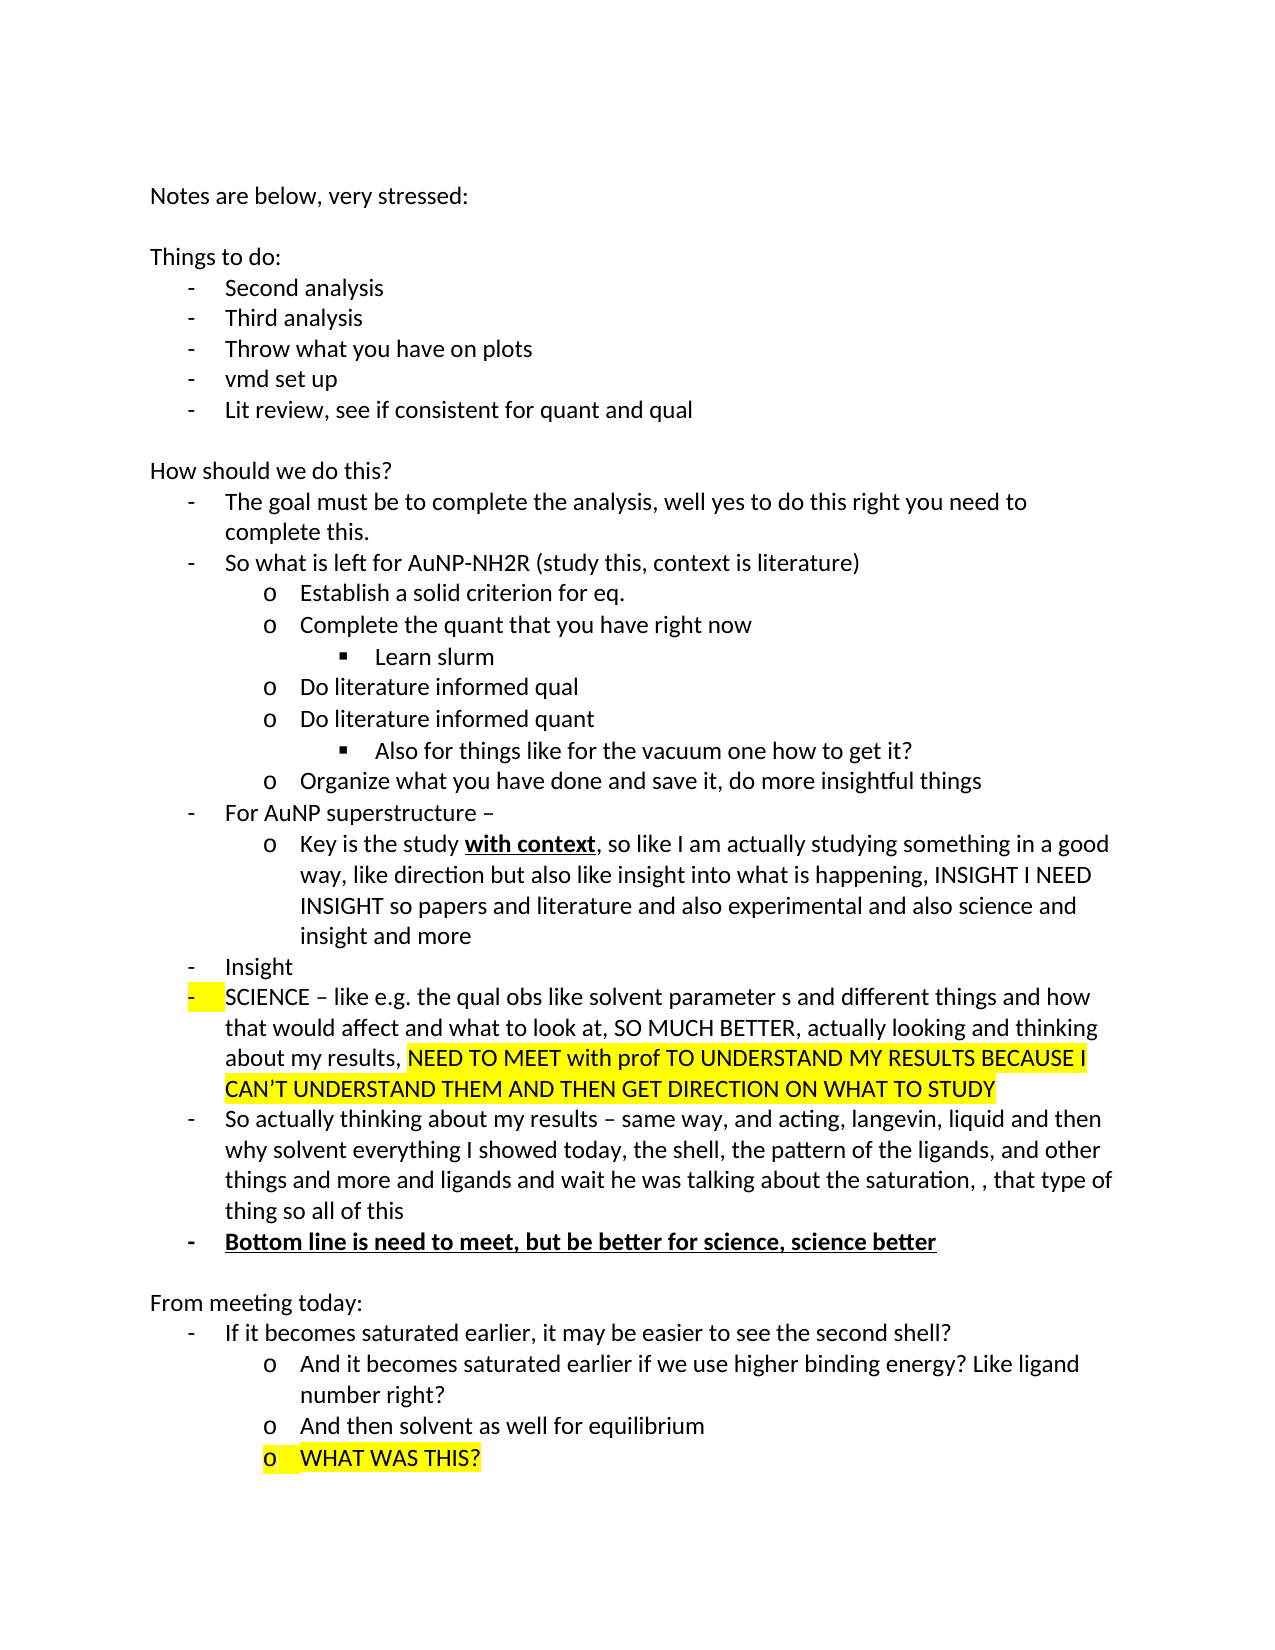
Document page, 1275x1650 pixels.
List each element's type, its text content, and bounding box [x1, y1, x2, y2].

list And then solvent as well for equilibrium [262, 1410, 1125, 1442]
list Organize what you have done and save it, do more insightful things [262, 765, 1125, 797]
list So actually thinking about my results – same way, and acting, langevin, liquid and then why solvent everything I showed today, the shell, the pattern of the ligands, and other things and more and ligands and wait he was talking about the saturation, , that type of thing so all of this [187, 1104, 1125, 1226]
list Establish a solid criterion for eq. [262, 577, 1125, 609]
list Also for things like for the vacuum one how to get it? [337, 735, 1125, 765]
list Learn slurm [337, 641, 1125, 671]
list Insight [187, 951, 1125, 982]
list Key is the study with context, so like I am actually studying something in a good way, like direction but also like insight into what is happening, INSIGHT I NEED INSIGHT so papers and literature and also experimental and also science and insight and more [262, 828, 1125, 951]
text Notes are below, very stressed: [150, 181, 1125, 211]
list Complete the quant that you have right now [262, 609, 1125, 641]
list Throw what you have on plots [187, 333, 1125, 364]
list Do literature informed qual [262, 671, 1125, 703]
list SCIENCE – like e.g. the qual obs like solvent parameter s and different things and how that would affect and what to look at, SO MUCH BETTER, actually looking and thinking about my results, NEED TO MEET with prof TO UNDERSTAND MY RESULTS BECAUSE I CAN’T UNDERSTAND THEM AND THEN GET DIRECTION ON WHAT TO STUDY [187, 982, 1125, 1104]
list Second analysis [187, 272, 1125, 303]
list Bottom line is need to meet, but be better for science, science better [187, 1226, 1125, 1256]
list The goal must be to complete the analysis, well yes to do this right you need to complete this. [187, 486, 1125, 547]
list Third analysis [187, 303, 1125, 333]
list vmd set up [187, 364, 1125, 394]
list WHAT WAS THIS? [300, 1442, 1125, 1474]
list For AuNP superstructure – [187, 797, 1125, 828]
list Lit review, see if consistent for quant and qual [187, 394, 1125, 425]
text How should we do this? [150, 455, 1125, 486]
text From meeting today: [150, 1287, 1125, 1317]
list WHAT WAS THIS? [262, 1442, 300, 1474]
list And it becomes saturated earlier if we use higher binding energy? Like ligand number right? [262, 1348, 1125, 1410]
list So what is left for AuNP-NH2R (study this, context is literature) [187, 547, 1125, 577]
text Things to do: [150, 242, 1125, 272]
list If it becomes saturated earlier, it may be easier to see the second shell? [187, 1317, 1125, 1348]
list Do literature informed quant [262, 703, 1125, 735]
